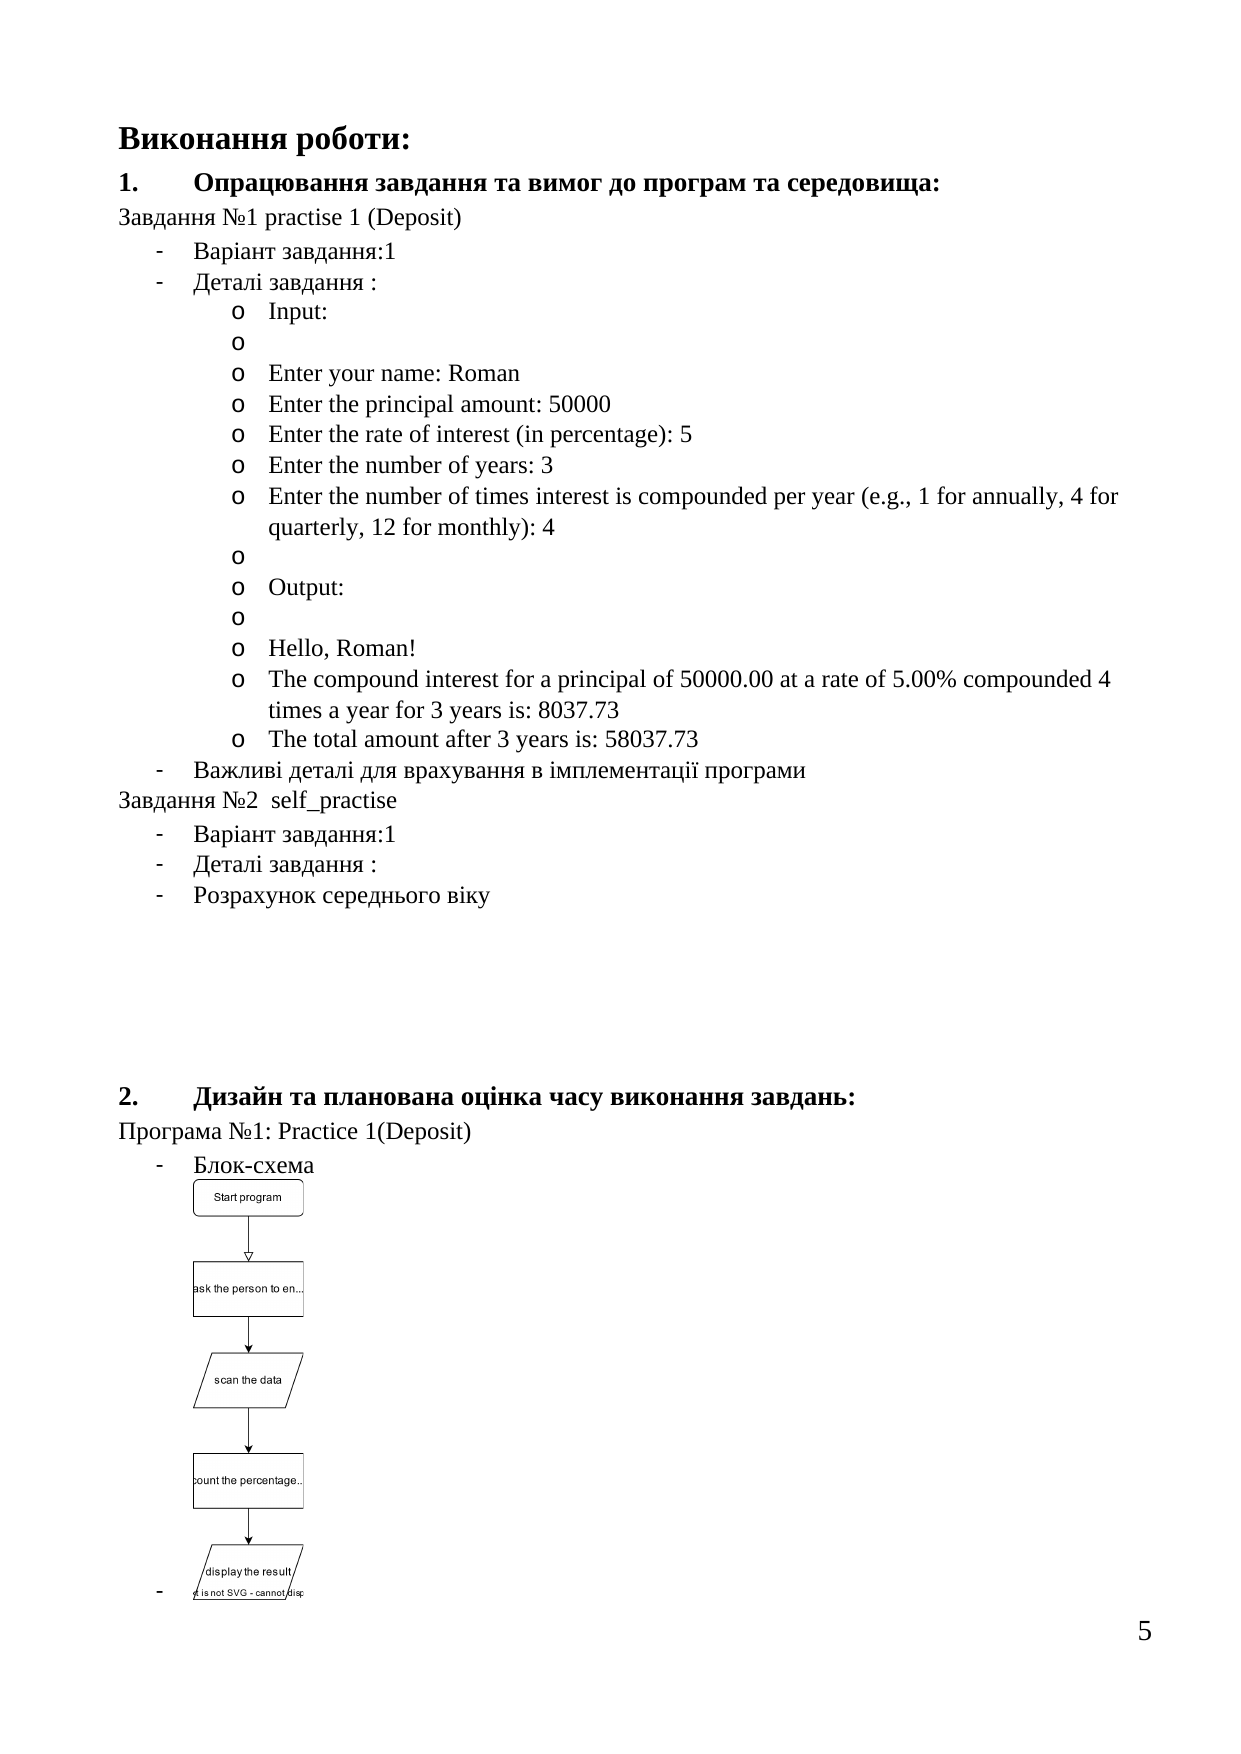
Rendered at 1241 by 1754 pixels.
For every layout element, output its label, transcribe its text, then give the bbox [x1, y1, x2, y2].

list Enter the number of times interest is compounded per year (e.g., 1 for annually, 4 for quarterly, 12 for monthly): 4 [231, 481, 1152, 541]
list Деталі завдання : [156, 848, 1152, 879]
list Варіант завдання:1 [156, 818, 1152, 848]
picture [193, 1179, 304, 1600]
list Output: [231, 572, 1152, 602]
list Варіант завдання:1 [156, 235, 1152, 266]
list Enter your name: Roman [231, 358, 1152, 389]
subtitle 1. Опрацювання завдання та вимог до програм та середовища: [118, 166, 1152, 197]
list The compound interest for a principal of 50000.00 at a rate of 5.00% compounded 4 times a year for 3 years is: 8037.73 [231, 664, 1152, 724]
list Hello, Roman! [231, 633, 1152, 664]
list Важливі деталі для врахування в імплементації програми [156, 754, 1152, 785]
list Enter the principal amount: 50000 [231, 389, 1152, 419]
subtitle 2. Дизайн та планована оцінка часу виконання завдань: [118, 1080, 1152, 1111]
list Блок-схема [156, 1149, 1152, 1179]
list Enter the rate of interest (in percentage): 5 [231, 419, 1152, 450]
list Розрахунок середнього віку [156, 879, 1152, 909]
text Завдання №2 self_practise [118, 785, 1152, 814]
subtitle Виконання роботи: [118, 118, 1152, 156]
text Завдання №1 practise 1 (Deposit) [118, 202, 1152, 231]
text Програма №1: Practice 1(Deposit) [118, 1116, 1152, 1145]
list Деталі завдання : [156, 266, 1152, 296]
list Enter the number of years: 3 [231, 450, 1152, 481]
list The total amount after 3 years is: 58037.73 [231, 724, 1152, 754]
list Input: [231, 296, 1152, 327]
